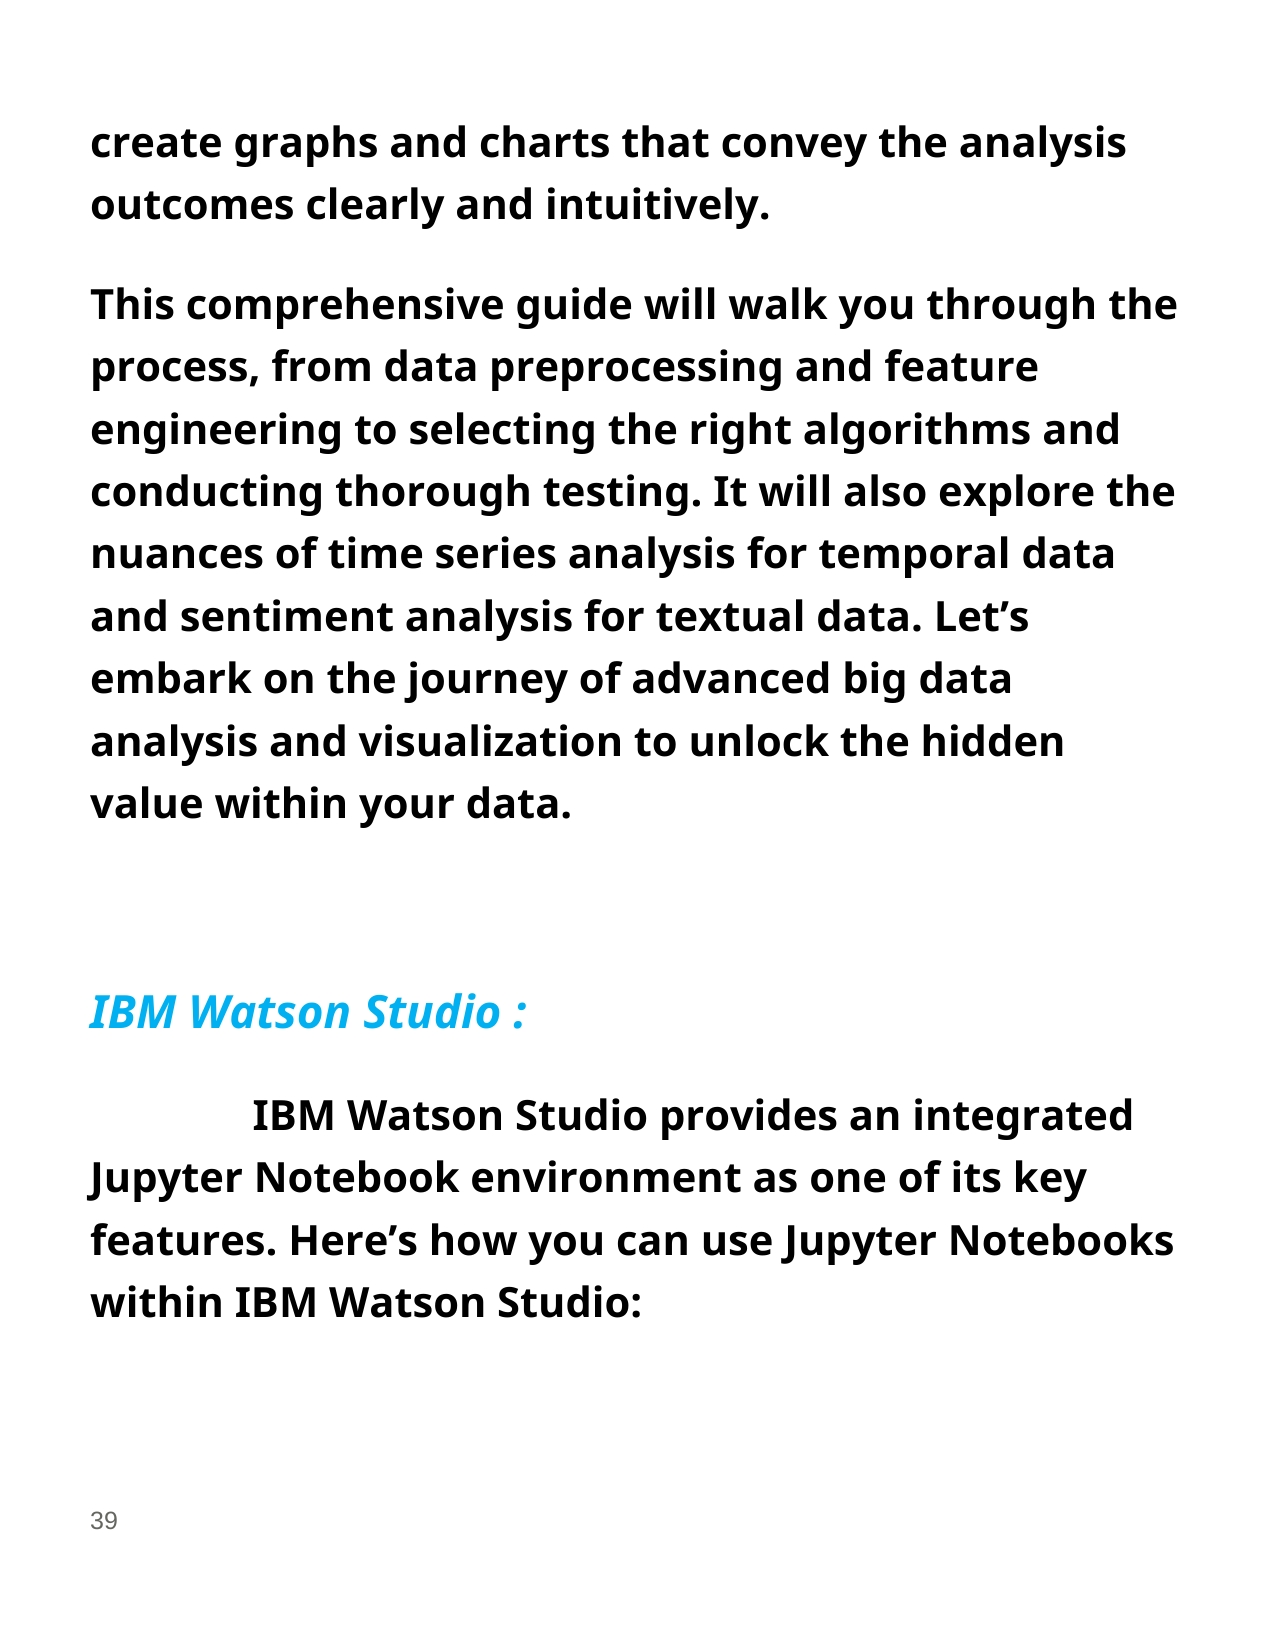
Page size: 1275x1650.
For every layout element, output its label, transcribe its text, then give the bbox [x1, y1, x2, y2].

text IBM Watson Studio provides an integrated Jupyter Notebook environment as one of its key features. Here’s how you can use Jupyter Notebooks within IBM Watson Studio: [90, 1086, 1185, 1330]
text IBM Watson Studio : [90, 980, 1185, 1042]
text This comprehensive guide will walk you through the process, from data preprocessing and feature engineering to selecting the right algorithms and conducting thorough testing. It will also explore the nuances of time series analysis for temporal data and sentiment analysis for textual data. Let’s embark on the journey of advanced big data analysis and visualization to unlock the hidden value within your data. [90, 275, 1185, 831]
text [90, 112, 1185, 232]
